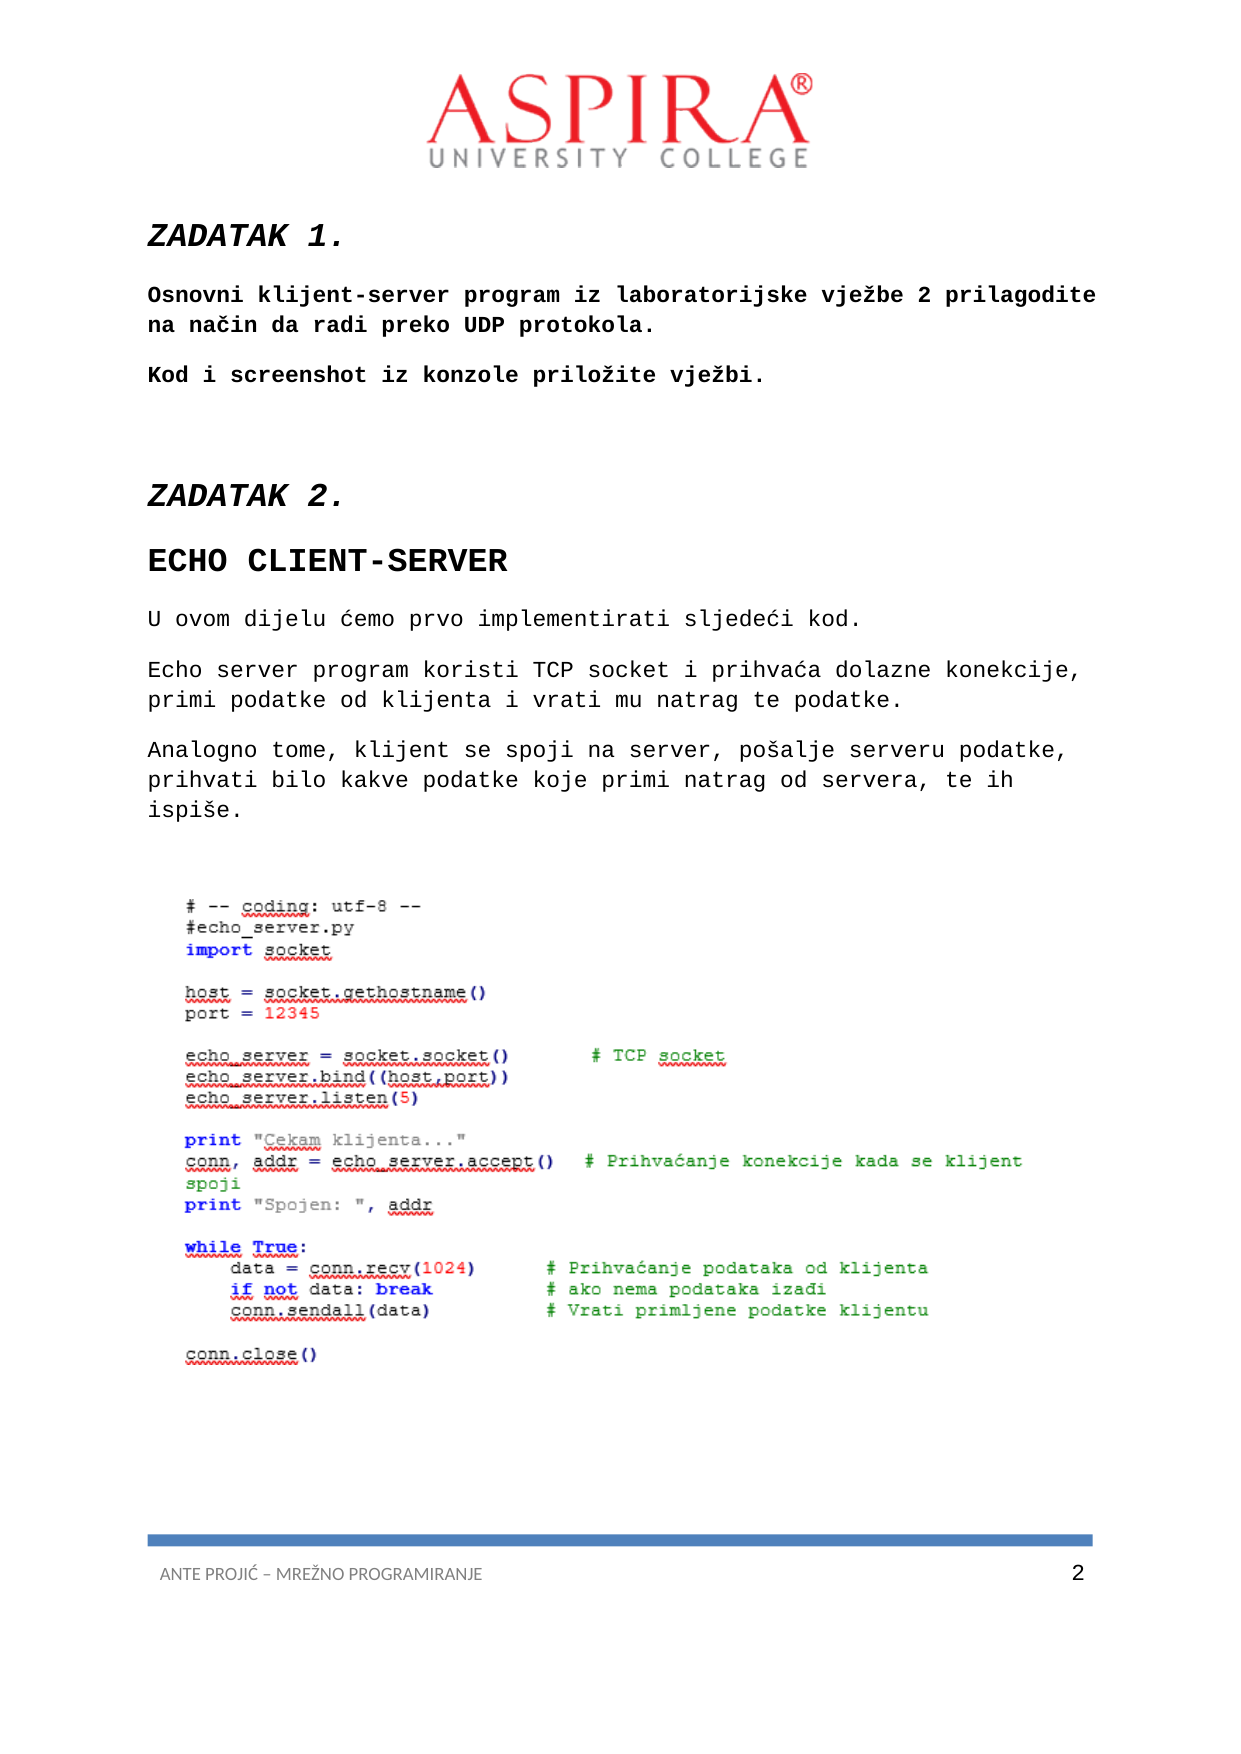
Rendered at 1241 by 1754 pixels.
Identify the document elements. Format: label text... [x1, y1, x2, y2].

picture [184, 899, 1023, 1365]
picture [426, 73, 813, 168]
text Osnovni klijent-server program iz laboratorijske vježbe 2 prilagodite [147, 283, 1105, 309]
text Analogno tome, klijent se spoji na server, pošalje serveru podatke, prihvati bilo kakve podatke koje primi natrag od servera, te ih ispiše. [147, 739, 1105, 824]
text Echo server program koristi TCP socket i prihvaća dolazne konekcije, primi podatke od klijenta i vrati mu natrag te podatke. [147, 658, 1105, 714]
text U ovom dijelu ćemo prvo implementirati sljedeći kod. [147, 607, 1105, 633]
text na način da radi preko UDP protokola. [147, 313, 1105, 339]
text ECHO CLIENT-SERVER [147, 543, 1105, 581]
text Kod i screenshot iz konzole priložite vježbi. [147, 364, 1105, 390]
subtitle ZADATAK 2. [147, 479, 1105, 517]
subtitle ZADATAK 1. [147, 219, 1105, 257]
